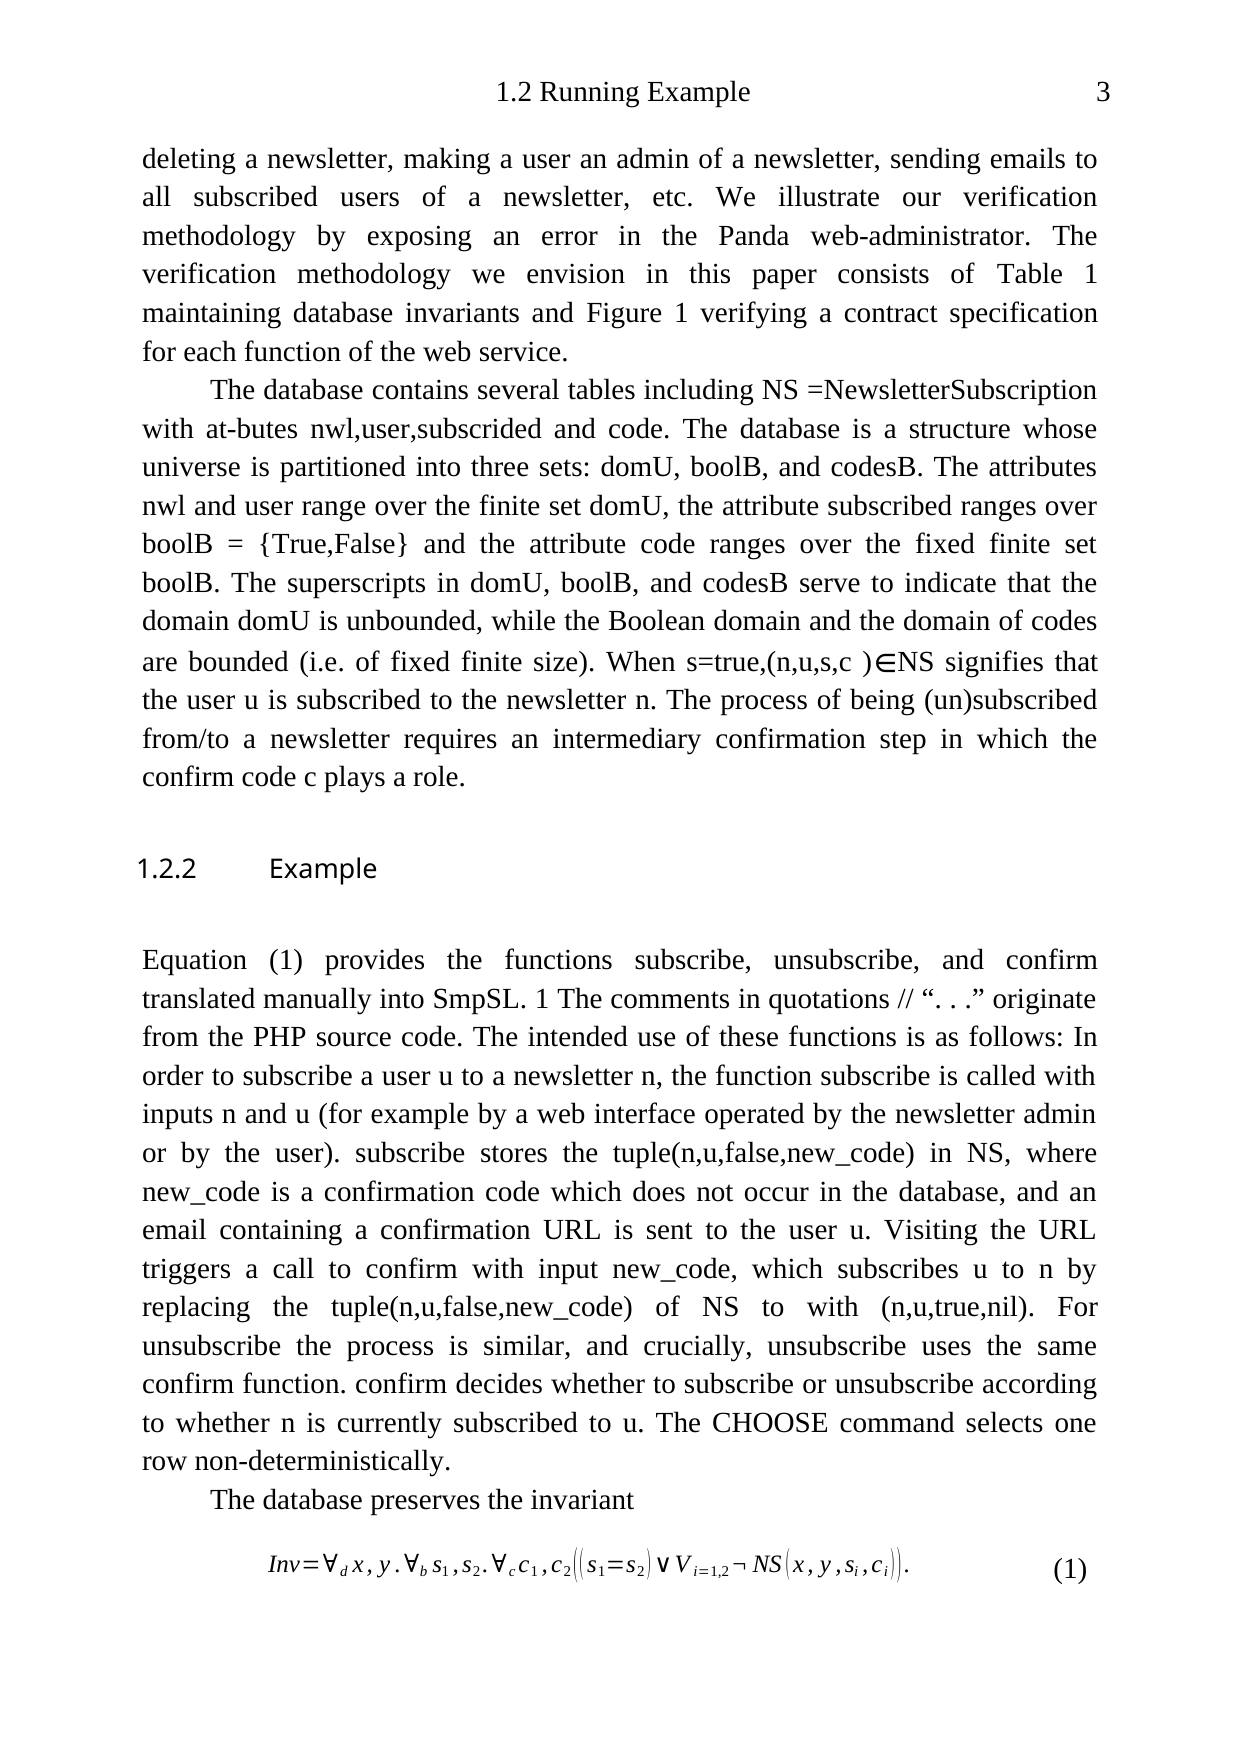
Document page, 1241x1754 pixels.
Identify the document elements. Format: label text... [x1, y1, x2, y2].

text The database preserves the invariant [142, 1482, 1098, 1516]
table_header [212, 1521, 1036, 1614]
text The database contains several tables including NS =NewsletterSubscription with at-butes nwl,user,subscrided and code. The database is a structure whose universe is partitioned into three sets: domU, boolB, and codesB. The attributes nwl and user range over the finite set domU, the attribute subscribed ranges over boolB = {True,False} and the attribute code ranges over the fixed finite set boolB. The superscripts in domU, boolB, and codesB serve to indicate that the domain domU is unbounded, while the Boolean domain and the domain of codes are bounded (i.e. of fixed finite size). When s=true,(n,u,s,c )∈NS signifies that the user u is subscribed to the newsletter n. The process of being (un)subscribed from/to a newsletter requires an intermediary confirmation step in which the confirm code c plays a role. [142, 372, 1098, 793]
text Equation (1) provides the functions subscribe, unsubscribe, and confirm translated manually into SmpSL. 1 The comments in quotations // “. . .” originate from the PHP source code. The intended use of these functions is as follows: In order to subscribe a user u to a newsletter n, the function subscribe is called with inputs n and u (for example by a web interface operated by the newsletter admin or by the user). subscribe stores the tuple(n,u,false,new_code) in NS, where new_code is a confirmation code which does not occur in the database, and an email containing a confirmation URL is sent to the user u. Visiting the URL triggers a call to confirm with input new_code, which subscribes u to n by replacing the tuple(n,u,false,new_code) of NS to with (n,u,true,nil). For unsubscribe the process is similar, and crucially, unsubscribe uses the same confirm function. confirm decides whether to subscribe or unsubscribe according to whether n is currently subscribed to u. The CHOOSE command selects one row non-deterministically. [142, 942, 1098, 1477]
subtitle Example [136, 849, 1098, 886]
text deleting a newsletter, making a user an admin of a newsletter, sending emails to all subscribed users of a newsletter, etc. We illustrate our verification methodology by exposing an error in the Panda web-administrator. The verification methodology we envision in this paper consists of Table 1 maintaining database invariants and Figure 1 verifying a contract specification for each function of the web service. [142, 141, 1098, 367]
